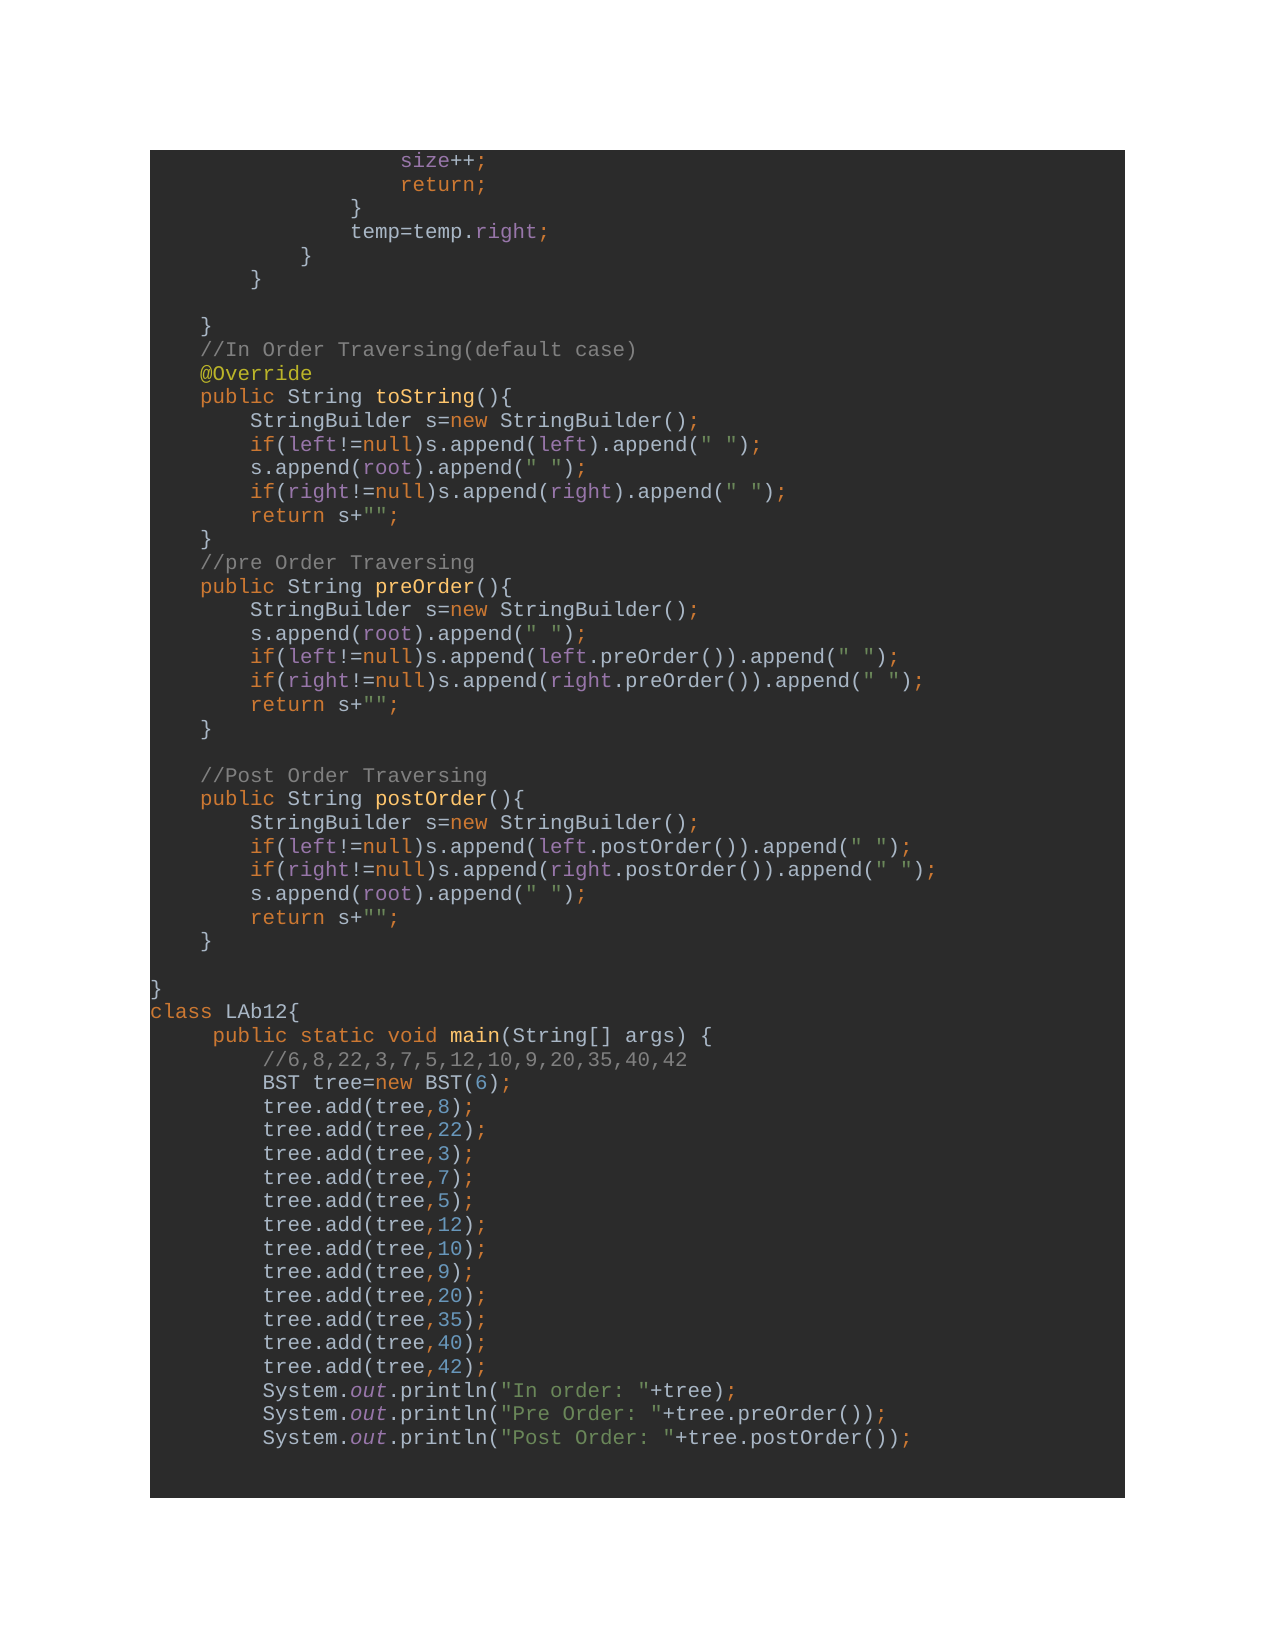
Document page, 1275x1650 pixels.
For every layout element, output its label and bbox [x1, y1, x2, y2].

text [150, 1001, 1125, 1498]
text [150, 150, 1125, 1001]
